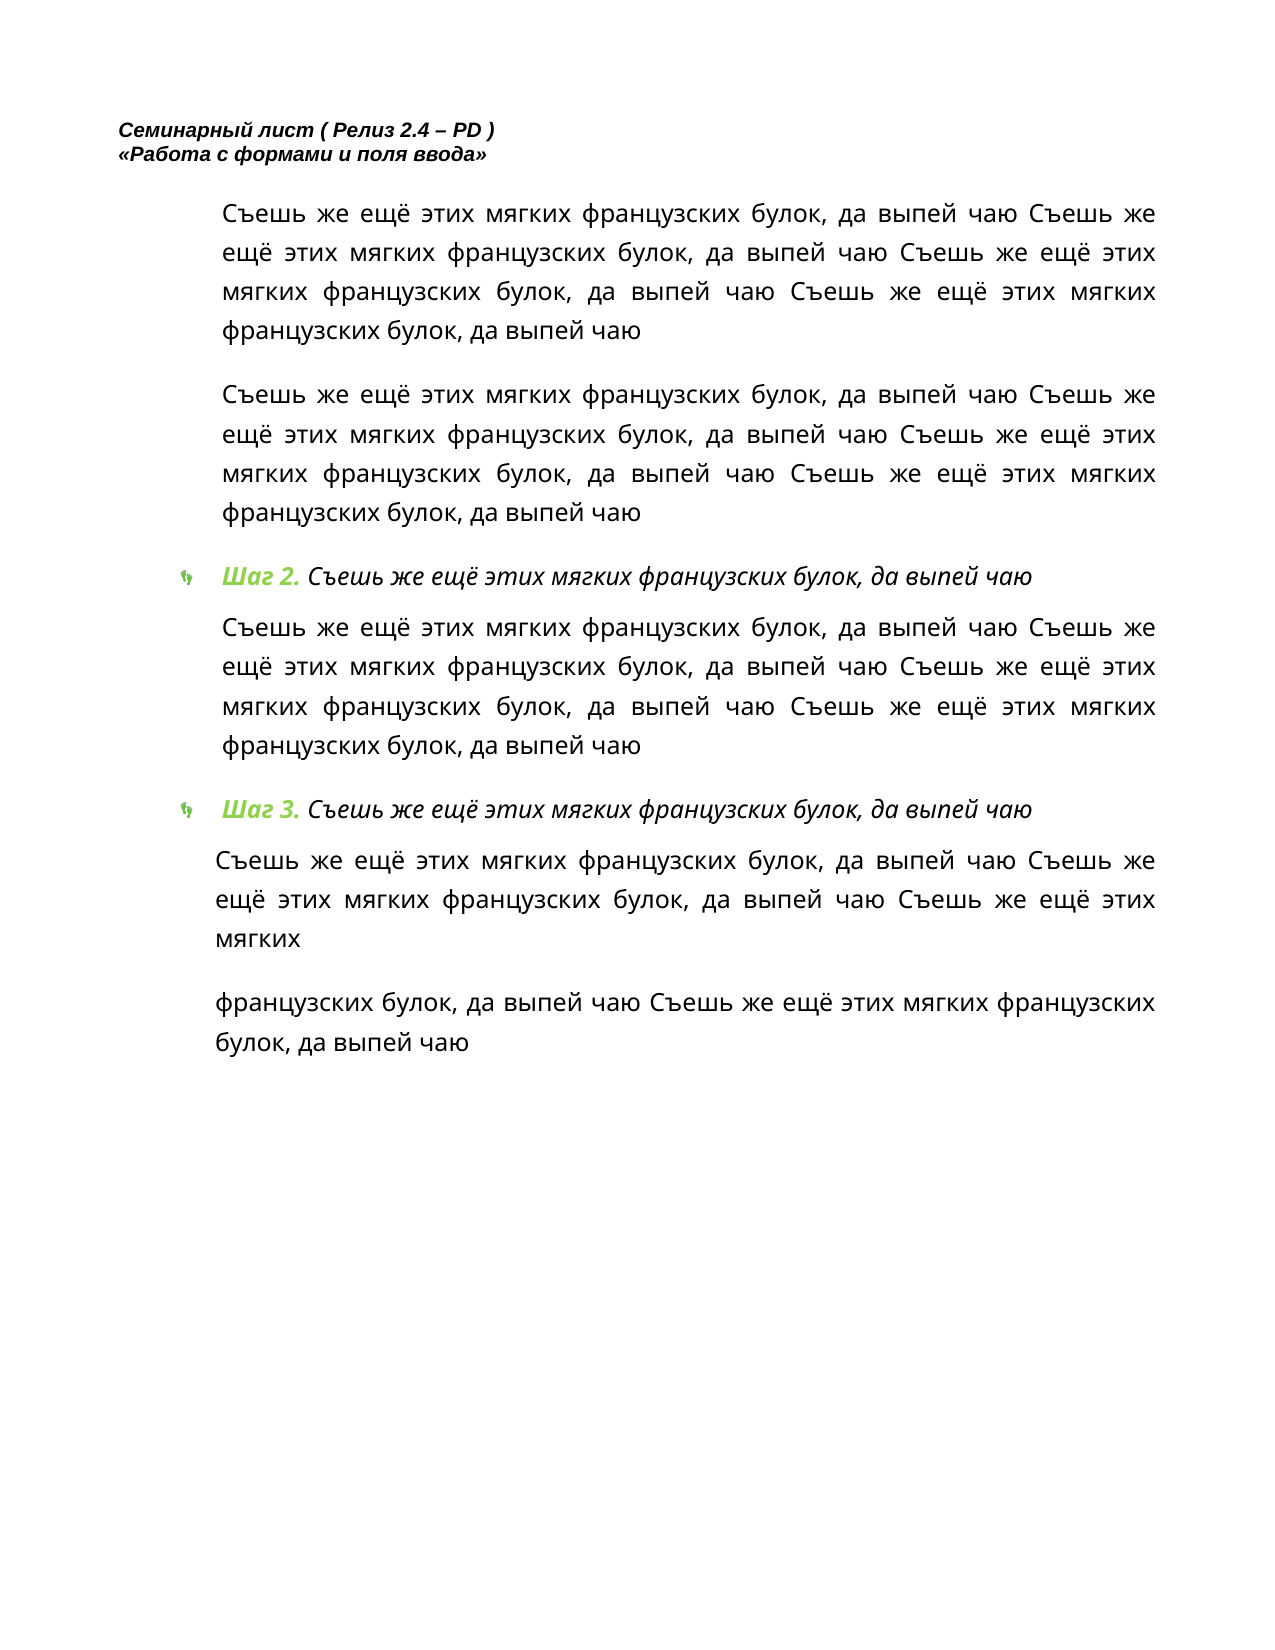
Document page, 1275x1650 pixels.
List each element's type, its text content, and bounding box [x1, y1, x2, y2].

text Съешь же ещё этих мягких французских булок, да выпей чаю Съешь же ещё этих мягких французских булок, да выпей чаю Съешь же ещё этих мягких французских булок, да выпей чаю Съешь же ещё этих мягких французских булок, да выпей чаю [222, 610, 1157, 761]
text Съешь же ещё этих мягких французских булок, да выпей чаю Съешь же ещё этих мягких французских булок, да выпей чаю Съешь же ещё этих мягких французских булок, да выпей чаю Съешь же ещё этих мягких французских булок, да выпей чаю [222, 377, 1157, 529]
text Съешь же ещё этих мягких французских булок, да выпей чаю Съешь же ещё этих мягких французских булок, да выпей чаю Съешь же ещё этих мягких [215, 843, 1157, 955]
picture [178, 801, 195, 819]
list Шаг 2. Съешь же ещё этих мягких французских булок, да выпей чаю [177, 559, 1157, 593]
text Съешь же ещё этих мягких французских булок, да выпей чаю Съешь же ещё этих мягких французских булок, да выпей чаю Съешь же ещё этих мягких французских булок, да выпей чаю Съешь же ещё этих мягких французских булок, да выпей чаю [222, 196, 1157, 347]
text французских булок, да выпей чаю Съешь же ещё этих мягких французских булок, да выпей чаю [215, 985, 1157, 1058]
picture [178, 569, 195, 586]
list Шаг 3. Съешь же ещё этих мягких французских булок, да выпей чаю [177, 792, 1157, 826]
